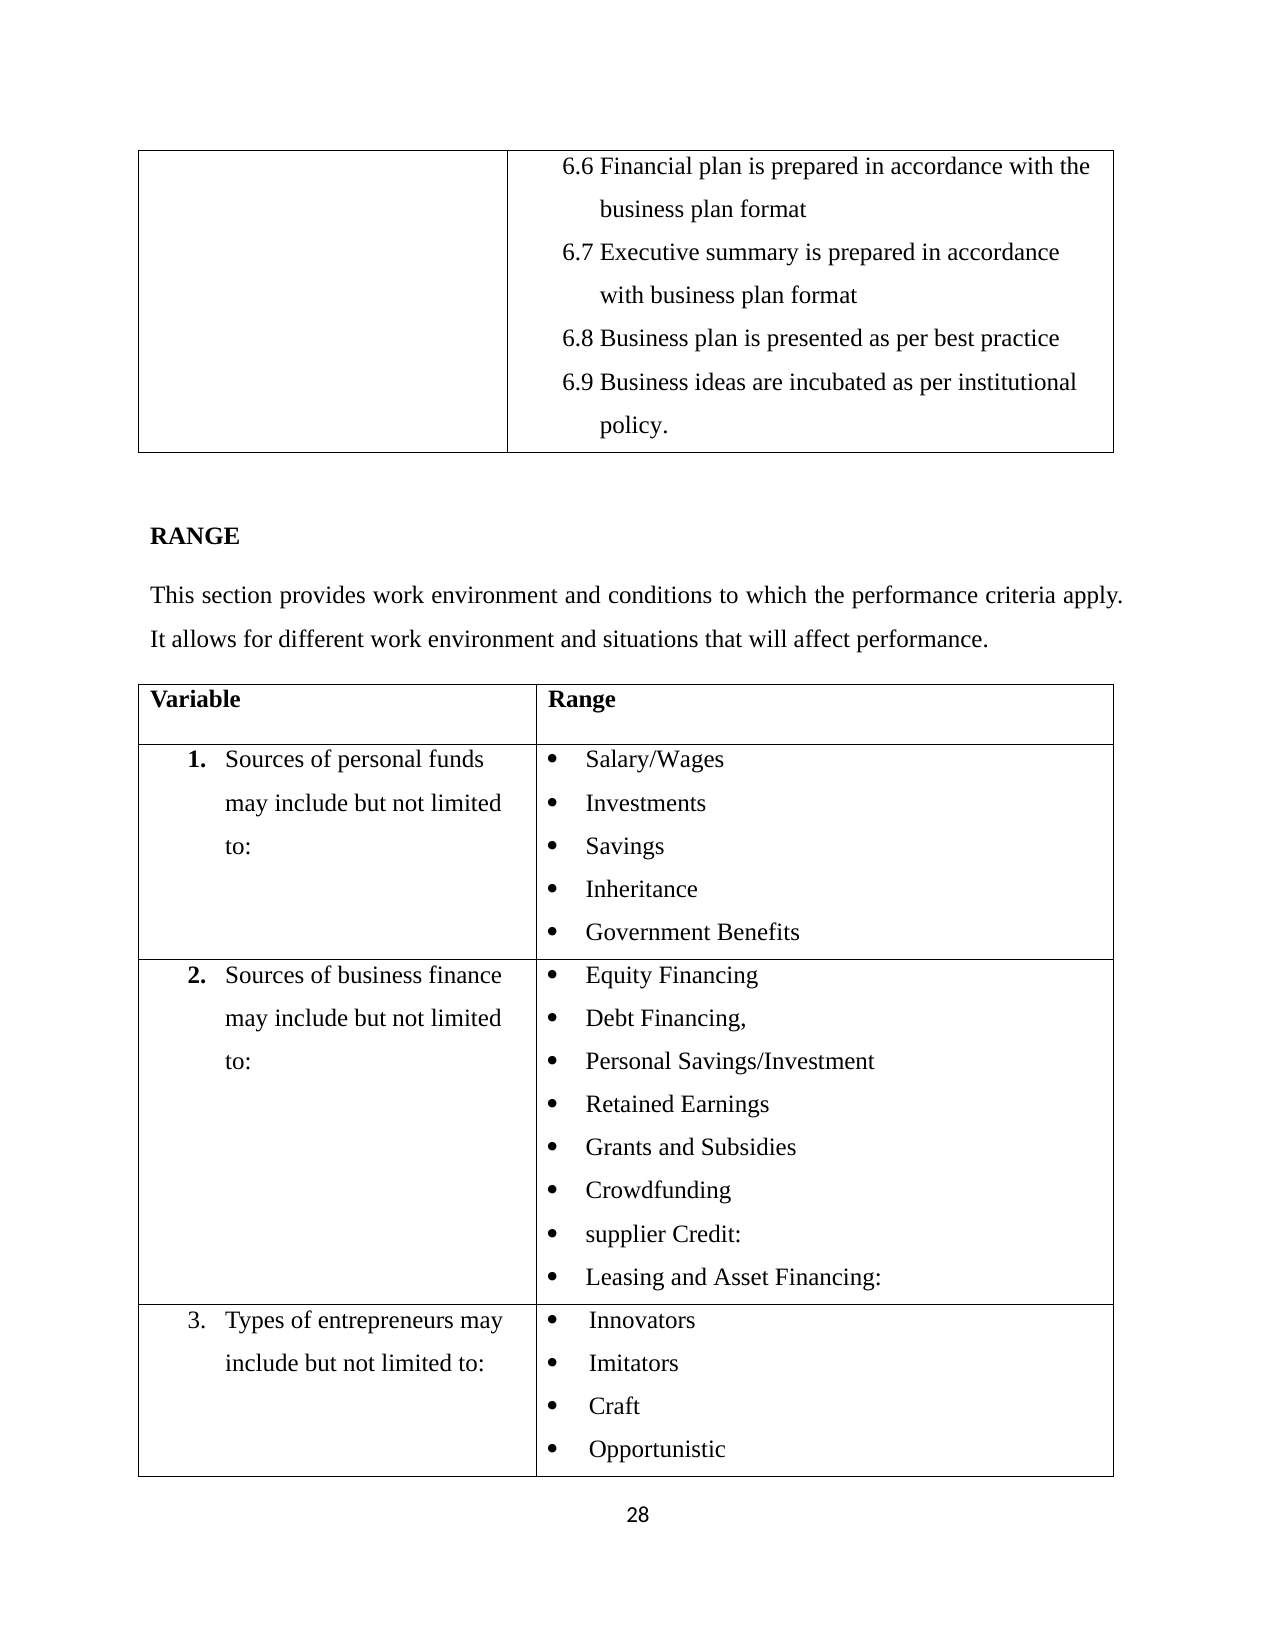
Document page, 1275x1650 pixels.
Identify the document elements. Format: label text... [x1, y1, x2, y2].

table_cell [139, 151, 507, 452]
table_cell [537, 1305, 1113, 1476]
table_cell Sources of business finance may include but not limited to: [139, 960, 536, 1304]
table_header Range [537, 685, 1113, 743]
table_cell Equity Financing Debt Financing, Personal Savings/Investment Retained Earnings Grants and Subsidies Crowdfunding supplier Credit: Leasing and Asset Financing: [537, 960, 1113, 1304]
text This section provides work environment and conditions to which the performance criteria apply. It allows for different work environment and situations that will affect performance. [150, 581, 1125, 652]
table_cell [139, 1305, 536, 1476]
table_cell Financial plan is prepared in accordance with the business plan format Executive summary is prepared in accordance with business plan format Business plan is presented as per best practice Business ideas are incubated as per institutional policy. [508, 151, 1113, 452]
text RANGE [150, 521, 1125, 549]
table_header Variable [139, 685, 536, 743]
table_cell Salary/Wages Investments Savings Inheritance Government Benefits [537, 745, 1113, 959]
table_cell Sources of personal funds may include but not limited to: [139, 745, 536, 959]
